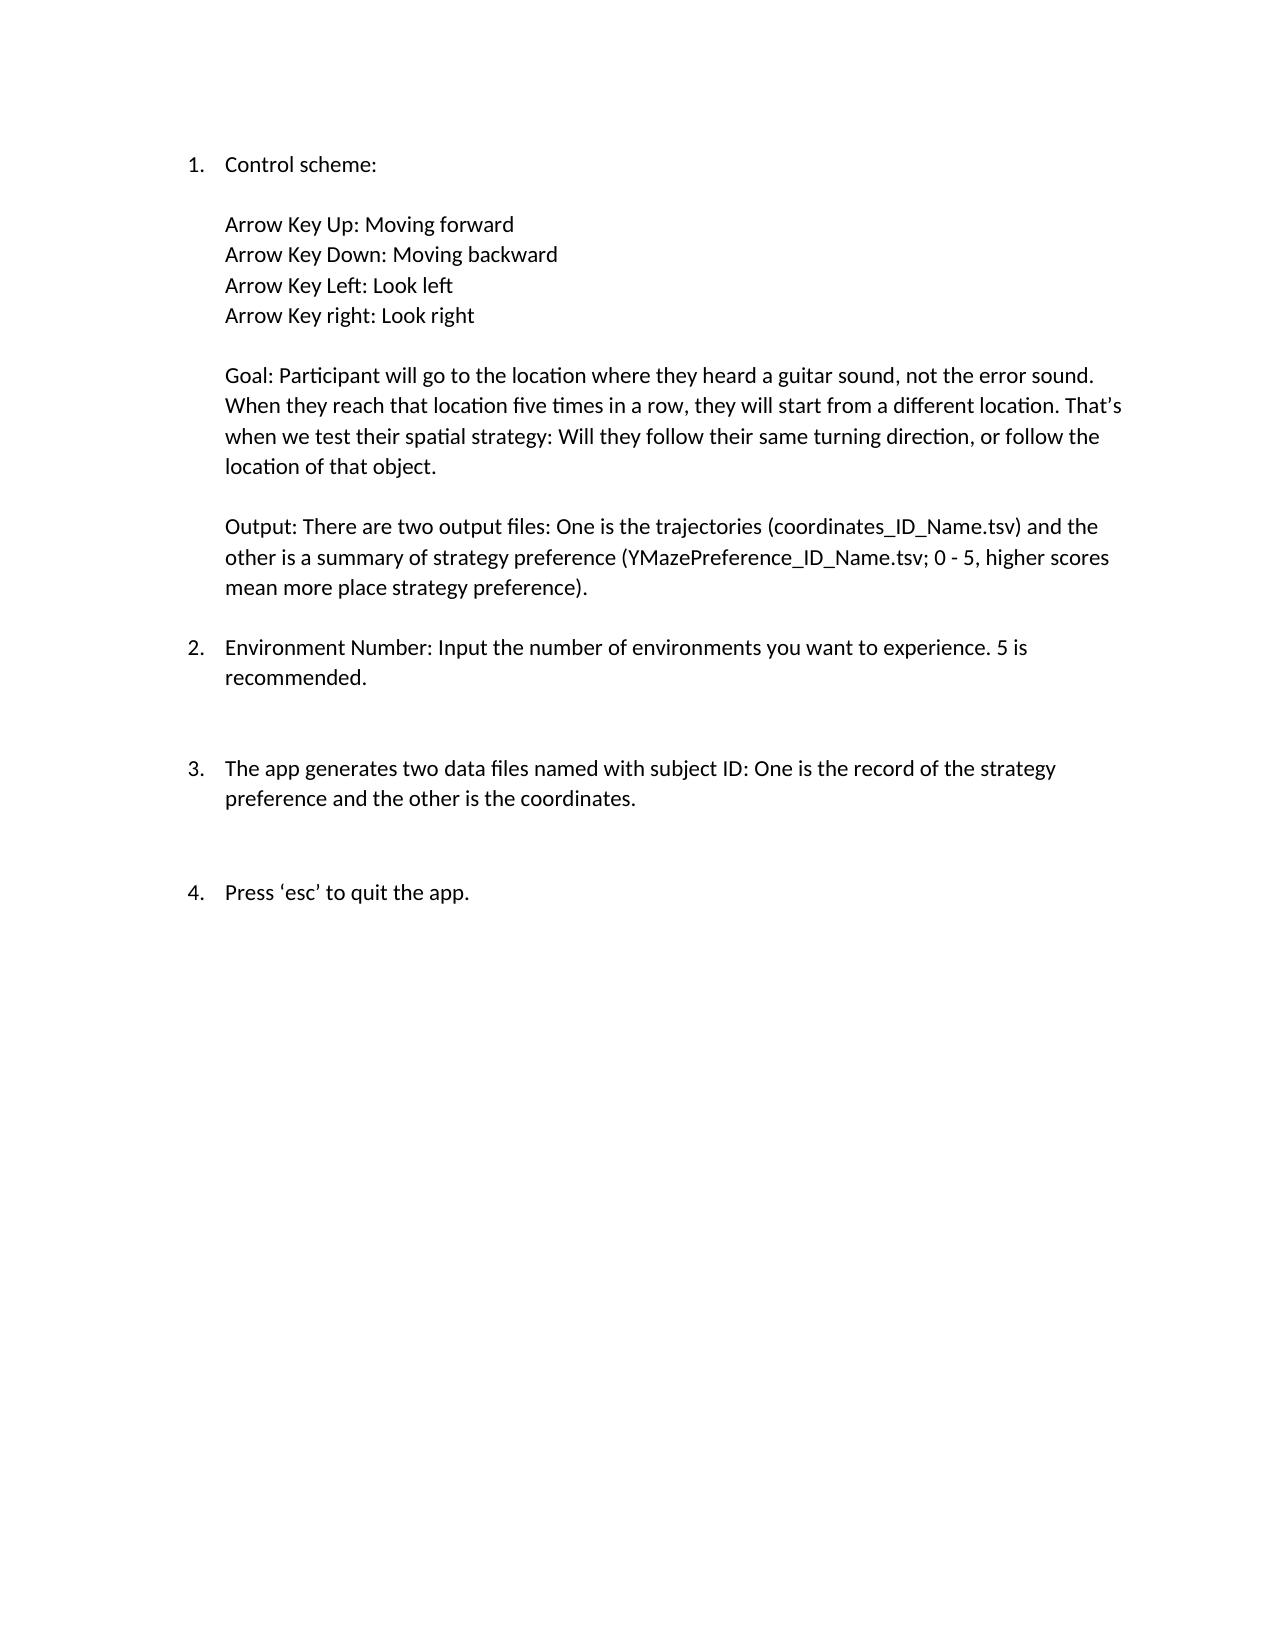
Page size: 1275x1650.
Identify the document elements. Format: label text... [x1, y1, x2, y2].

list Environment Number: Input the number of environments you want to experience. 5 is recommended. [187, 633, 1125, 692]
list Press ‘esc’ to quit the app. [187, 878, 1125, 906]
text Arrow Key right: Look right [225, 301, 1125, 329]
list Control scheme: [187, 150, 1125, 178]
text Goal: Participant will go to the location where they heard a guitar sound, not the error sound. When they reach that location five times in a row, they will start from a different location. That’s when we test their spatial strategy: Will they follow their same turning direction, or follow the location of that object. [225, 361, 1125, 480]
text Arrow Key Down: Moving backward [225, 241, 1125, 269]
list The app generates two data files named with subject ID: One is the record of the strategy preference and the other is the coordinates. [187, 754, 1125, 812]
text Output: There are two output files: One is the trajectories (coordinates_ID_Name.tsv) and the other is a summary of strategy preference (YMazePreference_ID_Name.tsv; 0 - 5, higher scores mean more place strategy preference). [225, 512, 1125, 601]
text Arrow Key Up: Moving forward [225, 210, 1125, 238]
text Arrow Key Left: Look left [225, 271, 1125, 299]
